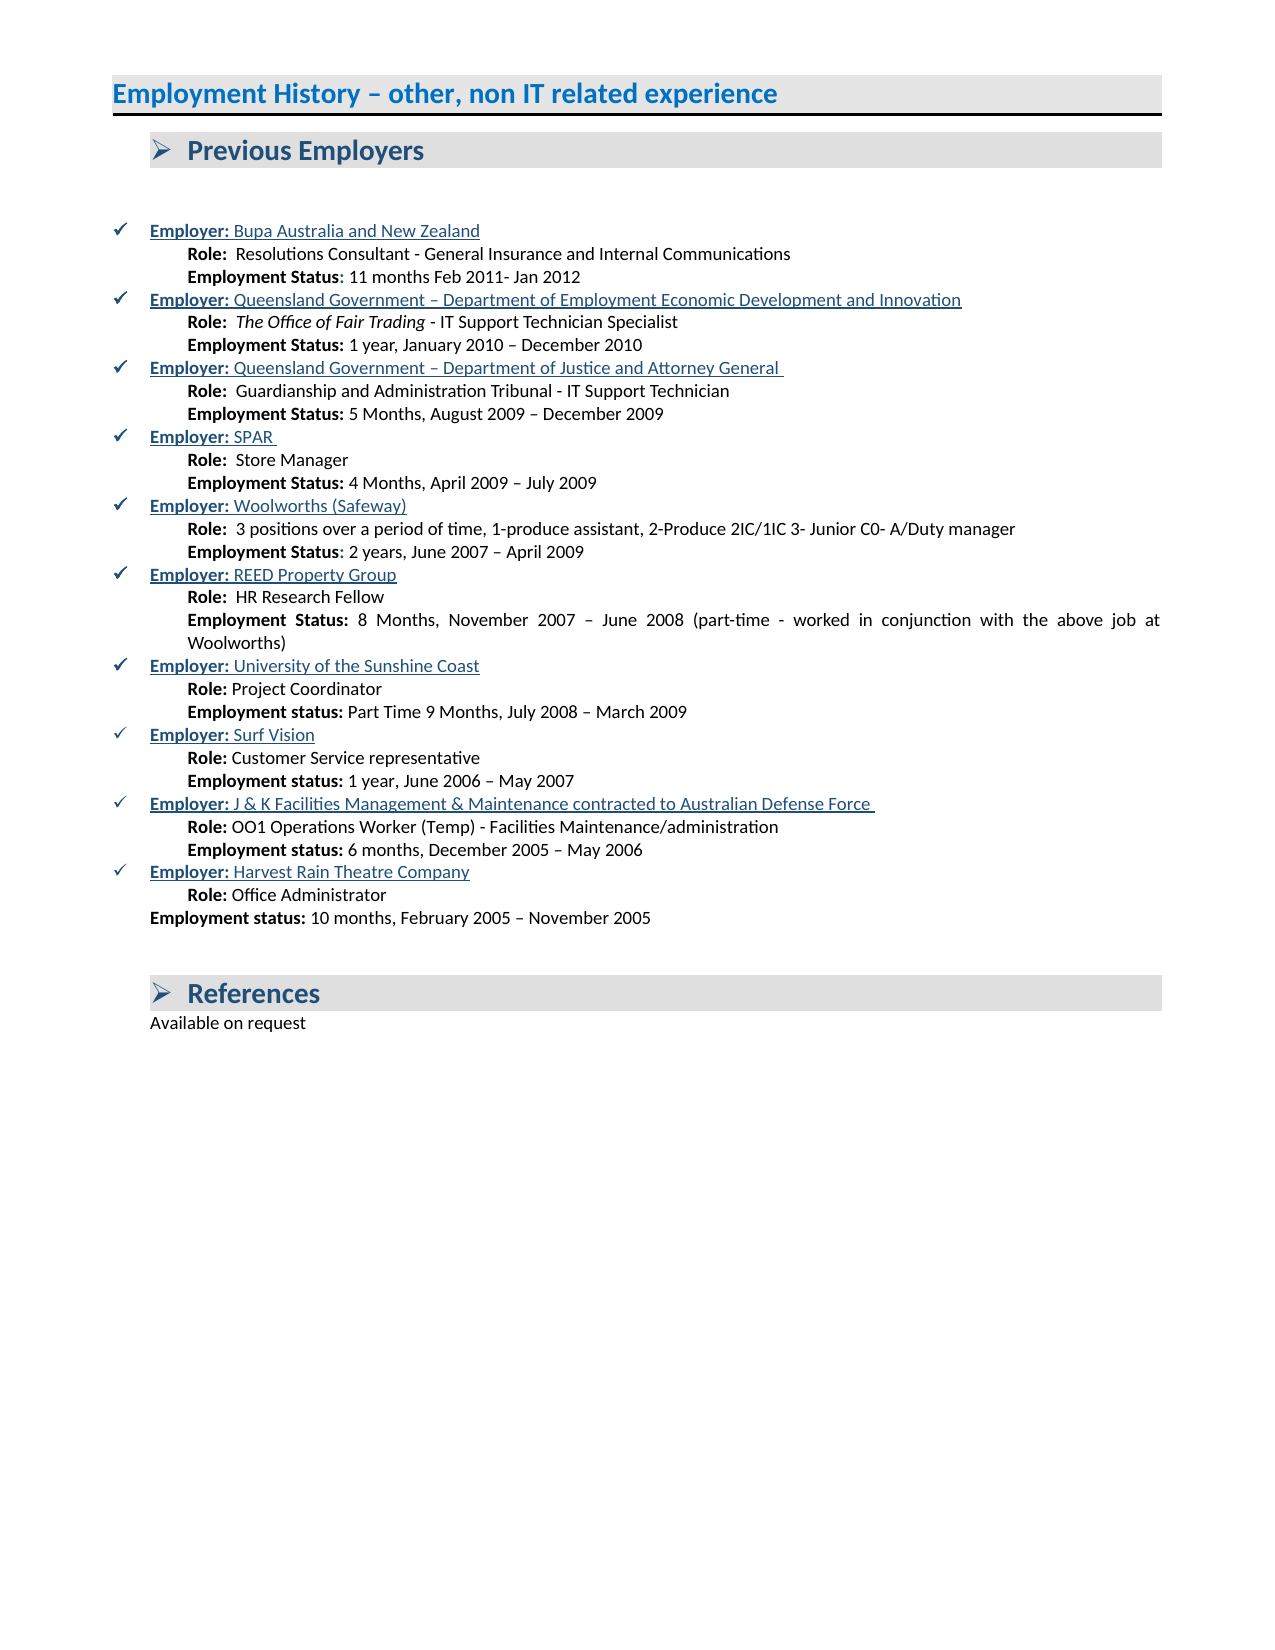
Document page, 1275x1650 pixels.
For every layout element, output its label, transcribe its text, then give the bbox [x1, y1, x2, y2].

text Employment Status: 2 years, June 2007 – April 2009 [187, 540, 1162, 563]
text Role: Customer Service representative [112, 746, 1162, 769]
list Employer: Harvest Rain Theatre Company [112, 861, 1162, 883]
text Employment Status: 1 year, January 2010 – December 2010 [187, 333, 1162, 356]
text Role: OO1 Operations Worker (Temp) - Facilities Maintenance/administration [112, 815, 1162, 838]
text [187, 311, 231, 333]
text Role: HR Research Fellow [236, 586, 1162, 608]
list Employer: Surf Vision [112, 723, 1162, 746]
text Role: The Office of Fair Trading - IT Support Technician Specialist [236, 311, 1162, 333]
text Employment Status: 11 months Feb 2011- Jan 2012 [187, 265, 1162, 288]
list Previous Employers [150, 132, 1162, 168]
list Employer: Queensland Government – Department of Employment Economic Development and Innovation [112, 288, 1162, 311]
text Employment Status: 5 Months, August 2009 – December 2009 [187, 402, 1162, 425]
list Employer: J & K Facilities Management & Maintenance contracted to Australian Defense Force [112, 792, 1162, 815]
list Employer: Bupa Australia and New Zealand [112, 219, 1162, 242]
text Role: Office Administrator [112, 883, 1162, 906]
text Employment History – other, non IT related experience [112, 75, 1162, 116]
list Employer: Queensland Government – Department of Justice and Attorney General [112, 356, 1162, 379]
text Role: 3 positions over a period of time, 1-produce assistant, 2-Produce 2IC/1IC 3- Junior C0- A/Duty manager [236, 517, 1162, 540]
list Employer: REED Property Group [112, 563, 1162, 586]
text Employment status: 1 year, June 2006 – May 2007 [112, 769, 1162, 792]
text Available on request [150, 1011, 1162, 1034]
list Employer: SPAR [112, 425, 1162, 448]
text Employment status: 6 months, December 2005 – May 2006 [112, 838, 1162, 861]
text Employment Status: 4 Months, April 2009 – July 2009 [187, 471, 1162, 494]
text Employment status: 10 months, February 2005 – November 2005 [150, 906, 1162, 929]
text Employment Status: 8 Months, November 2007 – June 2008 (part-time - worked in conjunction with the above job at Woolworths) [187, 608, 1162, 654]
list Employer: University of the Sunshine Coast [112, 654, 1162, 677]
text Employment status: Part Time 9 Months, July 2008 – March 2009 [112, 700, 1162, 723]
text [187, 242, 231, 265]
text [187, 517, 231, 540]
list References [150, 975, 1162, 1011]
text Role: Guardianship and Administration Tribunal - IT Support Technician [567, 379, 1162, 402]
list Employer: Woolworths (Safeway) [112, 494, 1162, 517]
text Role: Project Coordinator [112, 677, 1162, 700]
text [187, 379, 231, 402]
text Role: Store Manager [236, 448, 1162, 471]
text Role: Resolutions Consultant - General Insurance and Internal Communications [236, 242, 1162, 265]
